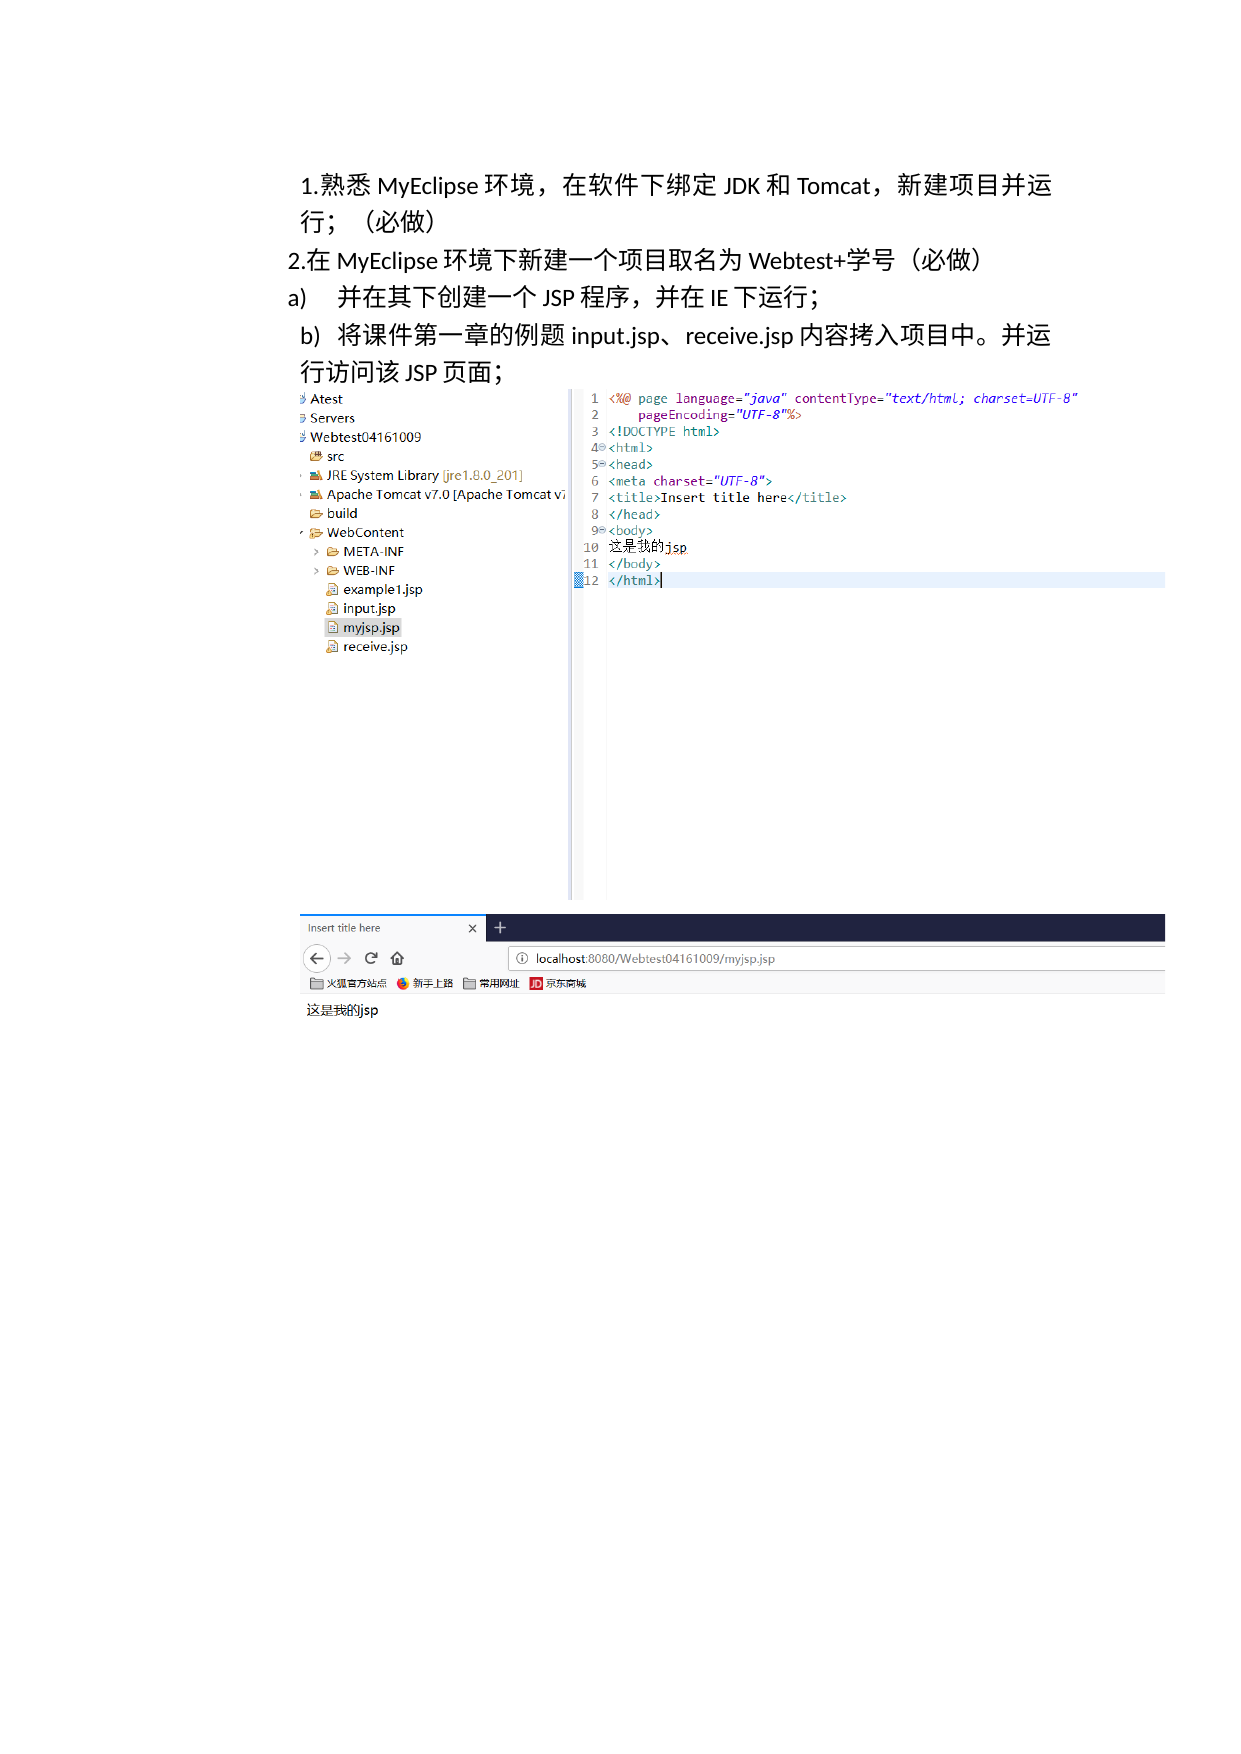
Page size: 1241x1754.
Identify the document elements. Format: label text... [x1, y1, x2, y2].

list 1.熟悉MyEclipse环境，在软件下绑定JDK和Tomcat，新建项目并运行；（必做） [300, 164, 1053, 239]
picture [300, 914, 1166, 1393]
list b) 将课件第一章的例题input.jsp、receive.jsp内容拷入项目中。并运行访问该JSP页面； [300, 314, 1053, 389]
picture [300, 389, 1166, 900]
text 2.在MyEclipse环境下新建一个项目取名为Webtest+学号（必做） [187, 239, 1053, 277]
list a) 并在其下创建一个JSP程序，并在IE下运行； [287, 277, 1053, 314]
